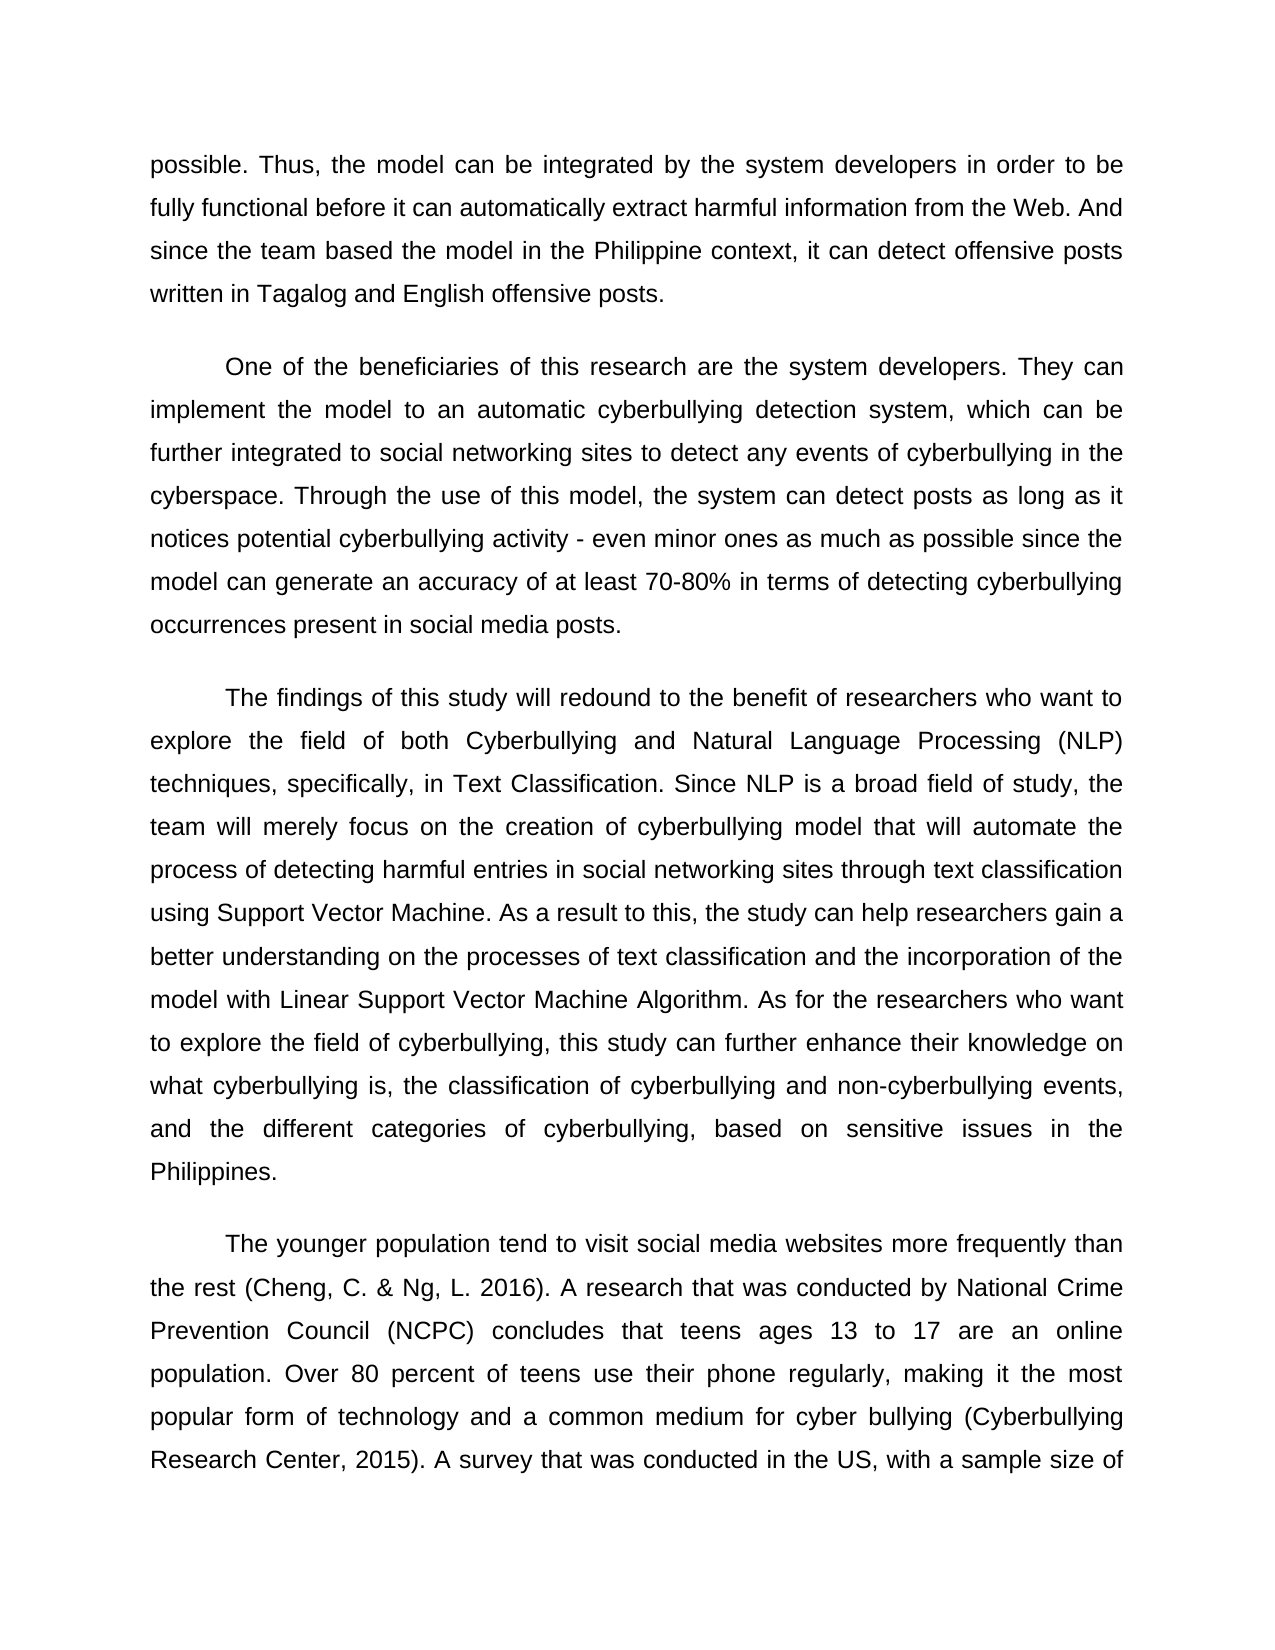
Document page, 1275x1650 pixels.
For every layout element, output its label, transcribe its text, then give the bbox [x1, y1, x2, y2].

text The findings of this study will redound to the benefit of researchers who want to explore the field of both Cyberbullying and Natural Language Processing (NLP) techniques, specifically, in Text Classification. Since NLP is a broad field of study, the team will merely focus on the creation of cyberbullying model that will automate the process of detecting harmful entries in social networking sites through text classification using Support Vector Machine. As a result to this, the study can help researchers gain a better understanding on the processes of text classification and the incorporation of the model with Linear Support Vector Machine Algorithm. As for the researchers who want to explore the field of cyberbullying, this study can further enhance their knowledge on what cyberbullying is, the classification of cyberbullying and non-cyberbullying events, and the different categories of cyberbullying, based on sensitive issues in the Philippines. [150, 683, 1125, 1186]
